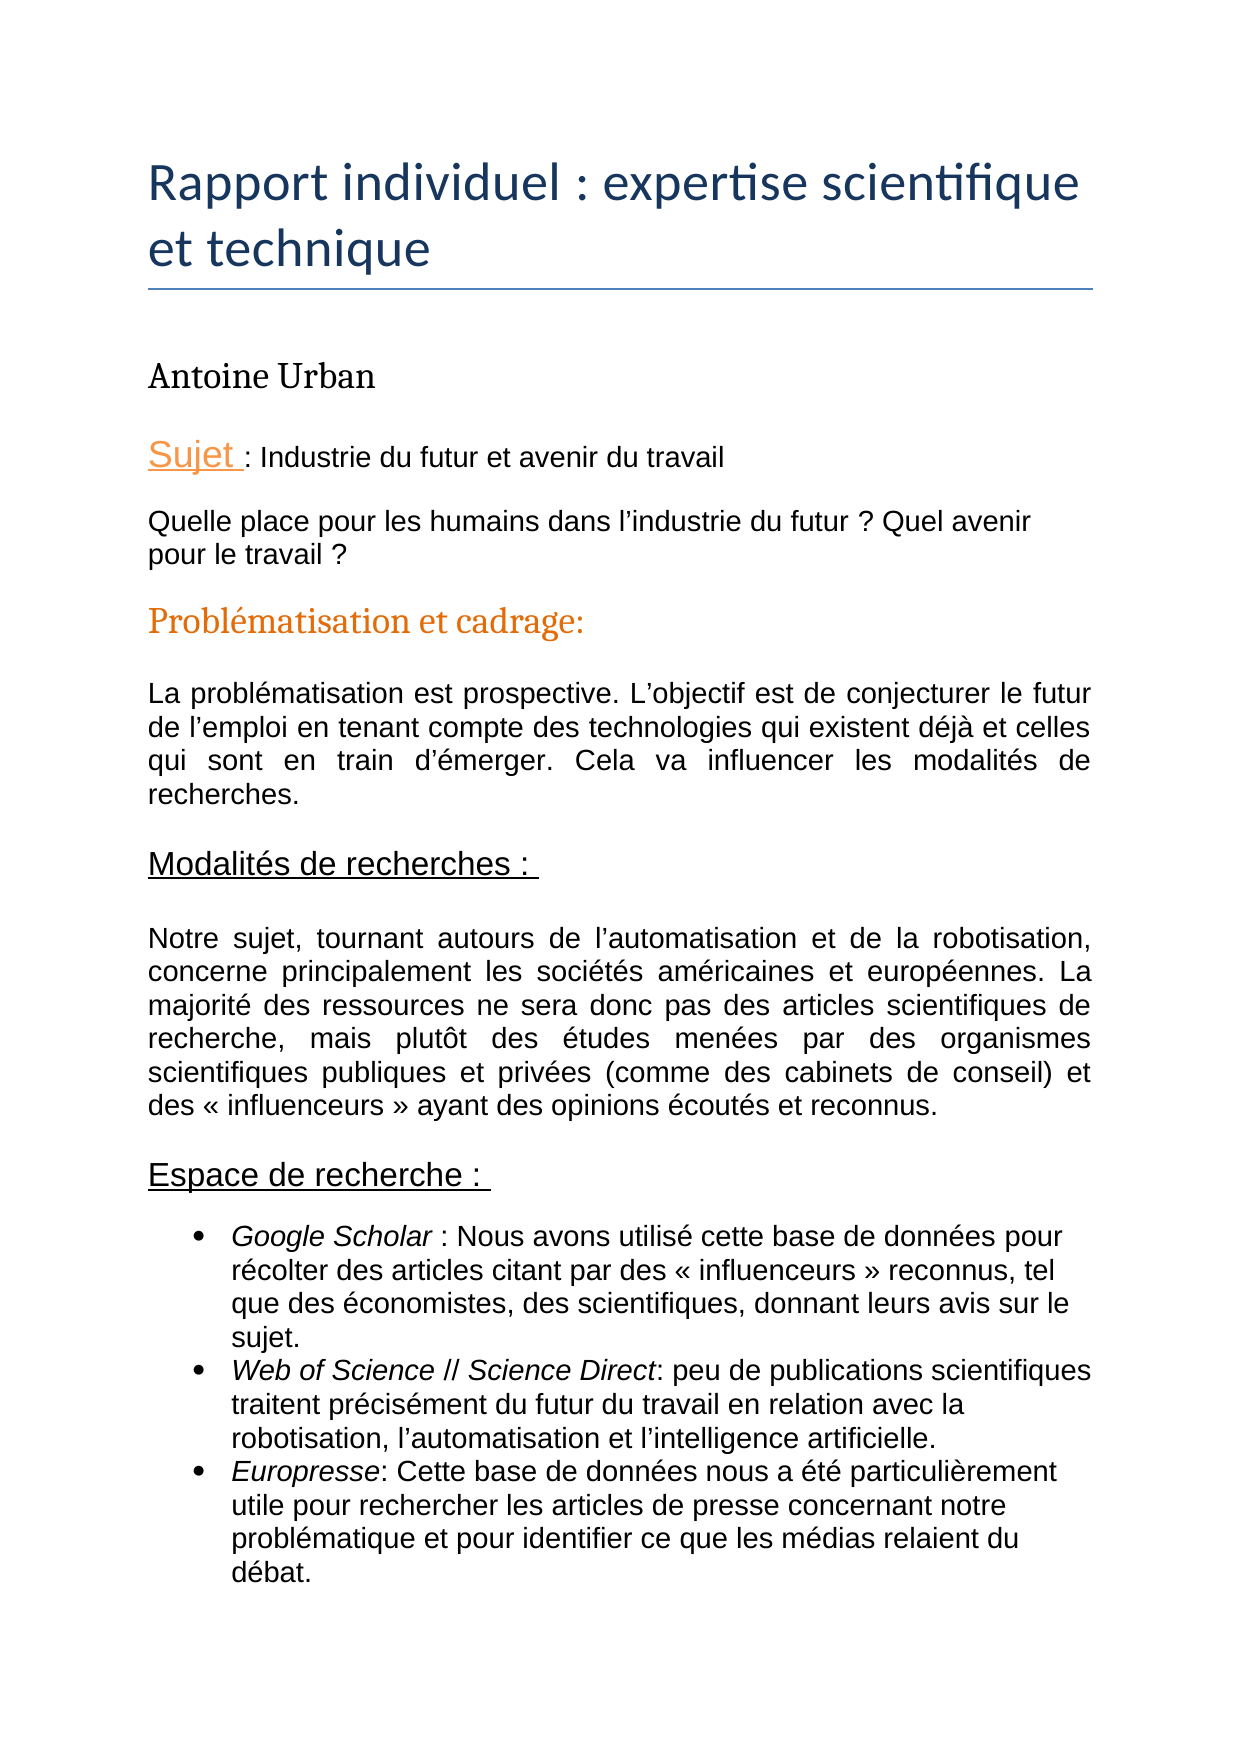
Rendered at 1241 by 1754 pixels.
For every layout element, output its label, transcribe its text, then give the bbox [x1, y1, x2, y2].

text La problématisation est prospective. L’objectif est de conjecturer le futur de l’emploi en tenant compte des technologies qui existent déjà et celles qui sont en train d’émerger. Cela va influencer les modalités de recherches. [148, 676, 1093, 810]
text Modalités de recherches : [148, 844, 1093, 882]
text Antoine Urban [148, 355, 1093, 398]
list Web of Science // Science Direct: peu de publications scientifiques traitent précisément du futur du travail en relation avec la robotisation, l’automatisation et l’intelligence artificielle. [193, 1353, 1093, 1454]
text Espace de recherche : [148, 1156, 1093, 1194]
list Google Scholar : Nous avons utilisé cette base de données pour récolter des articles citant par des « influenceurs » reconnus, tel que des économistes, des scientifiques, donnant leurs avis sur le sujet. [193, 1219, 1093, 1353]
list Europresse: Cette base de données nous a été particulièrement utile pour rechercher les articles de presse concernant notre problématique et pour identifier ce que les médias relaient du débat. [193, 1454, 1093, 1588]
text Problématisation et cadrage: [148, 599, 1093, 643]
text Sujet : Industrie du futur et avenir du travail [148, 432, 1093, 475]
text Notre sujet, tournant autours de l’automatisation et de la robotisation, concerne principalement les sociétés américaines et européennes. La majorité des ressources ne sera donc pas des articles scientifiques de recherche, mais plutôt des études menées par des organismes scientifiques publiques et privées (comme des cabinets de conseil) et des « influenceurs » ayant des opinions écoutés et reconnus. [148, 921, 1093, 1122]
text Quelle place pour les humains dans l’industrie du futur ? Quel avenir pour le travail ? [148, 504, 1093, 571]
title Rapport individuel : expertise scientifique et technique [148, 148, 1093, 288]
